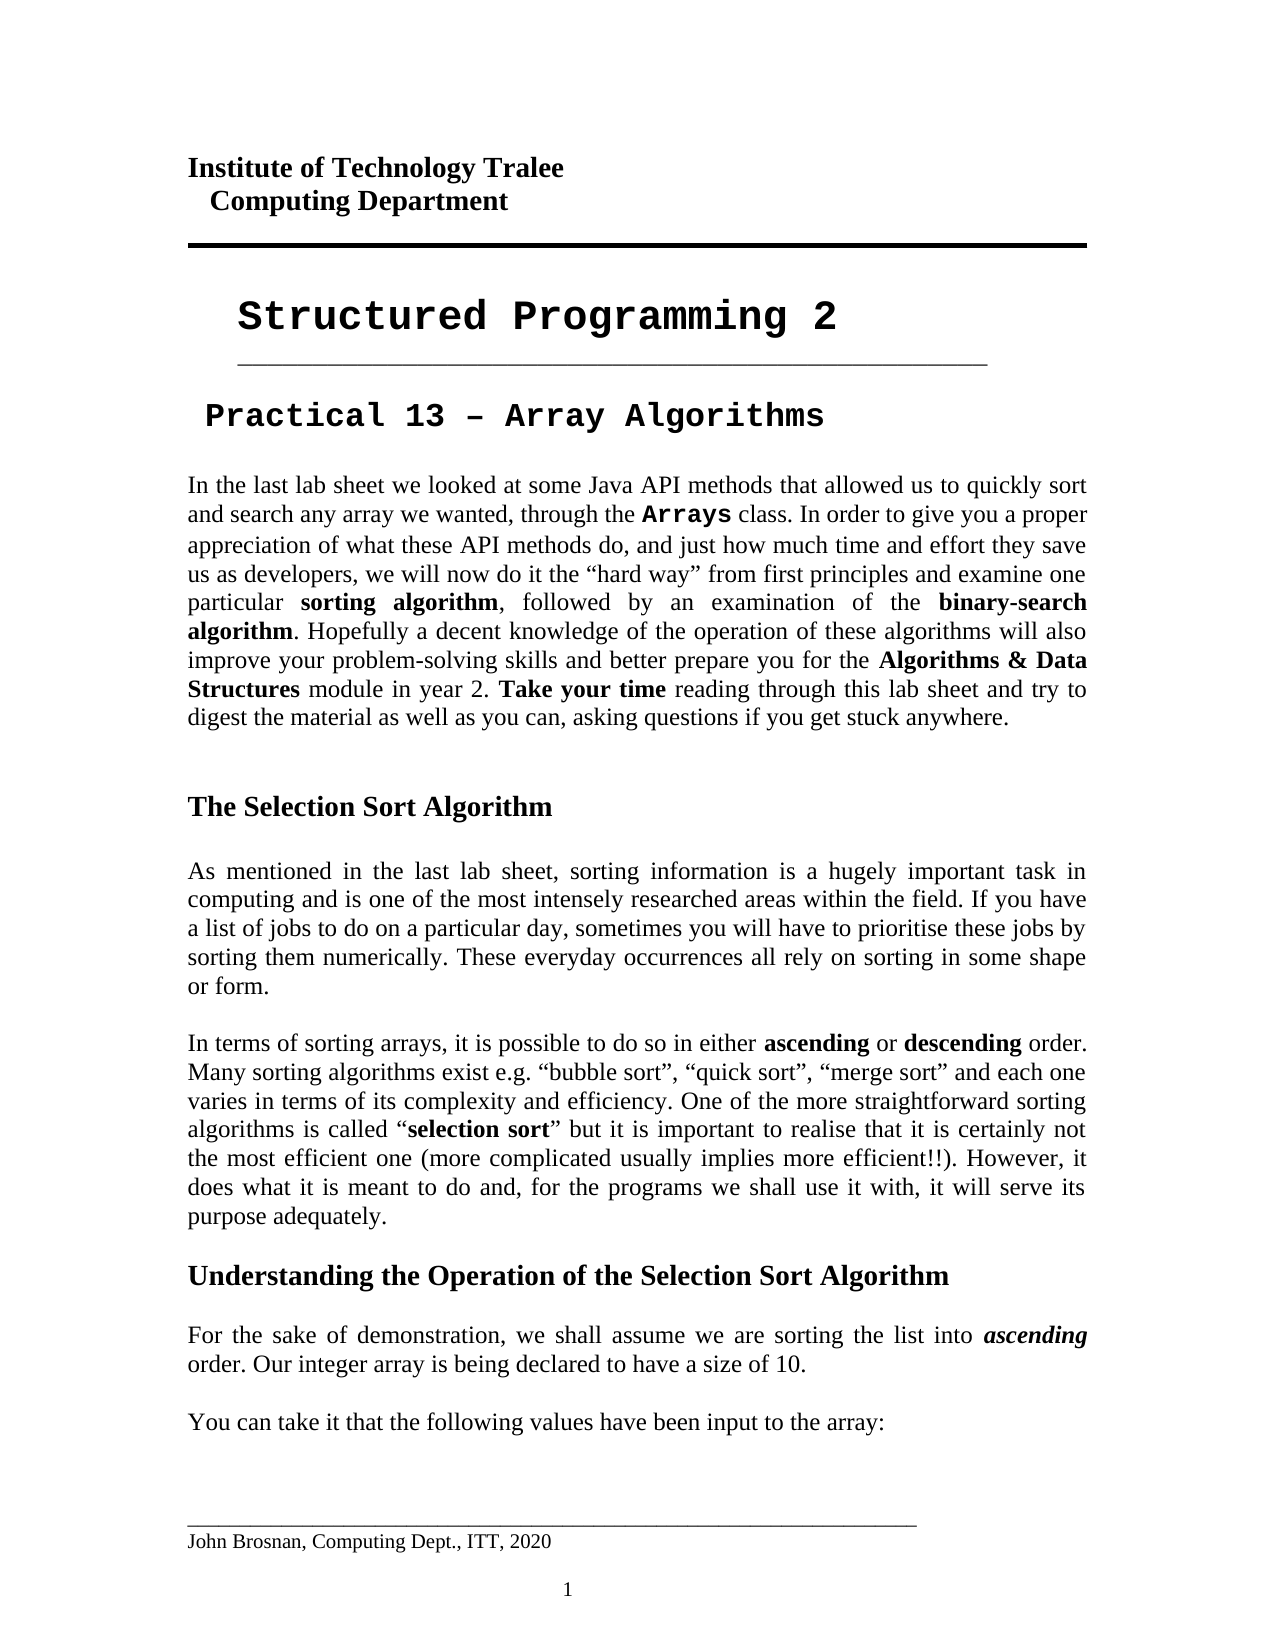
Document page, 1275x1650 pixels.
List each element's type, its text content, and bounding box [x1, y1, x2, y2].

text of [187, 150, 1087, 183]
text You can take it that the following values have been input to the array: [187, 1407, 1087, 1436]
text As mentioned in the last lab sheet, sorting information is a hugely important task in computing and is one of the most intensely researched areas within the field. If you have a list of jobs to do on a particular day, sometimes you will have to prioritise these jobs by sorting them numerically. These everyday occurrences all rely on sorting in some shape or form. [187, 856, 1087, 999]
text The Selection Sort Algorithm [187, 789, 1087, 822]
text For the sake of demonstration, we shall assume we are sorting the list into ascending order. Our integer array is being declared to have a size of 10. [187, 1321, 1087, 1378]
text In the last lab sheet we looked at some Java API methods that allowed us to quickly sort and search any array we wanted, through the Arrays class. In order to give you a proper appreciation of what these API methods do, and just how much time and effort they save us as developers, we will now do it the “hard way” from first principles and examine one particular sorting algorithm, followed by an examination of the binary-search algorithm. Hopefully a decent knowledge of the operation of these algorithms will also improve your problem-solving skills and better prepare you for the Algorithms & Data Structures module in year 2. Take your time reading through this lab sheet and try to digest the material as well as you can, asking questions if you get stuck anywhere. [187, 470, 1087, 731]
text Practical 13 – Array Algorithms [187, 399, 1087, 437]
text Understanding the Operation of the Selection Sort Algorithm [187, 1258, 1087, 1292]
text Computing Department [187, 183, 1087, 217]
text In terms of sorting arrays, it is possible to do so in either ascending or descending order. Many sorting algorithms exist e.g. “bubble sort”, “quick sort”, “merge sort” and each one varies in terms of its complexity and efficiency. One of the more straightforward sorting algorithms is called “selection sort” but it is important to realise that it is certainly not the most efficient one (more complicated usually implies more efficient!!). However, it does what it is meant to do and, for the programs we shall use it with, it will serve its purpose adequately. [187, 1028, 1087, 1229]
text Structured Programming 2 [187, 295, 1087, 342]
text __________________________________________________ [187, 342, 1087, 371]
